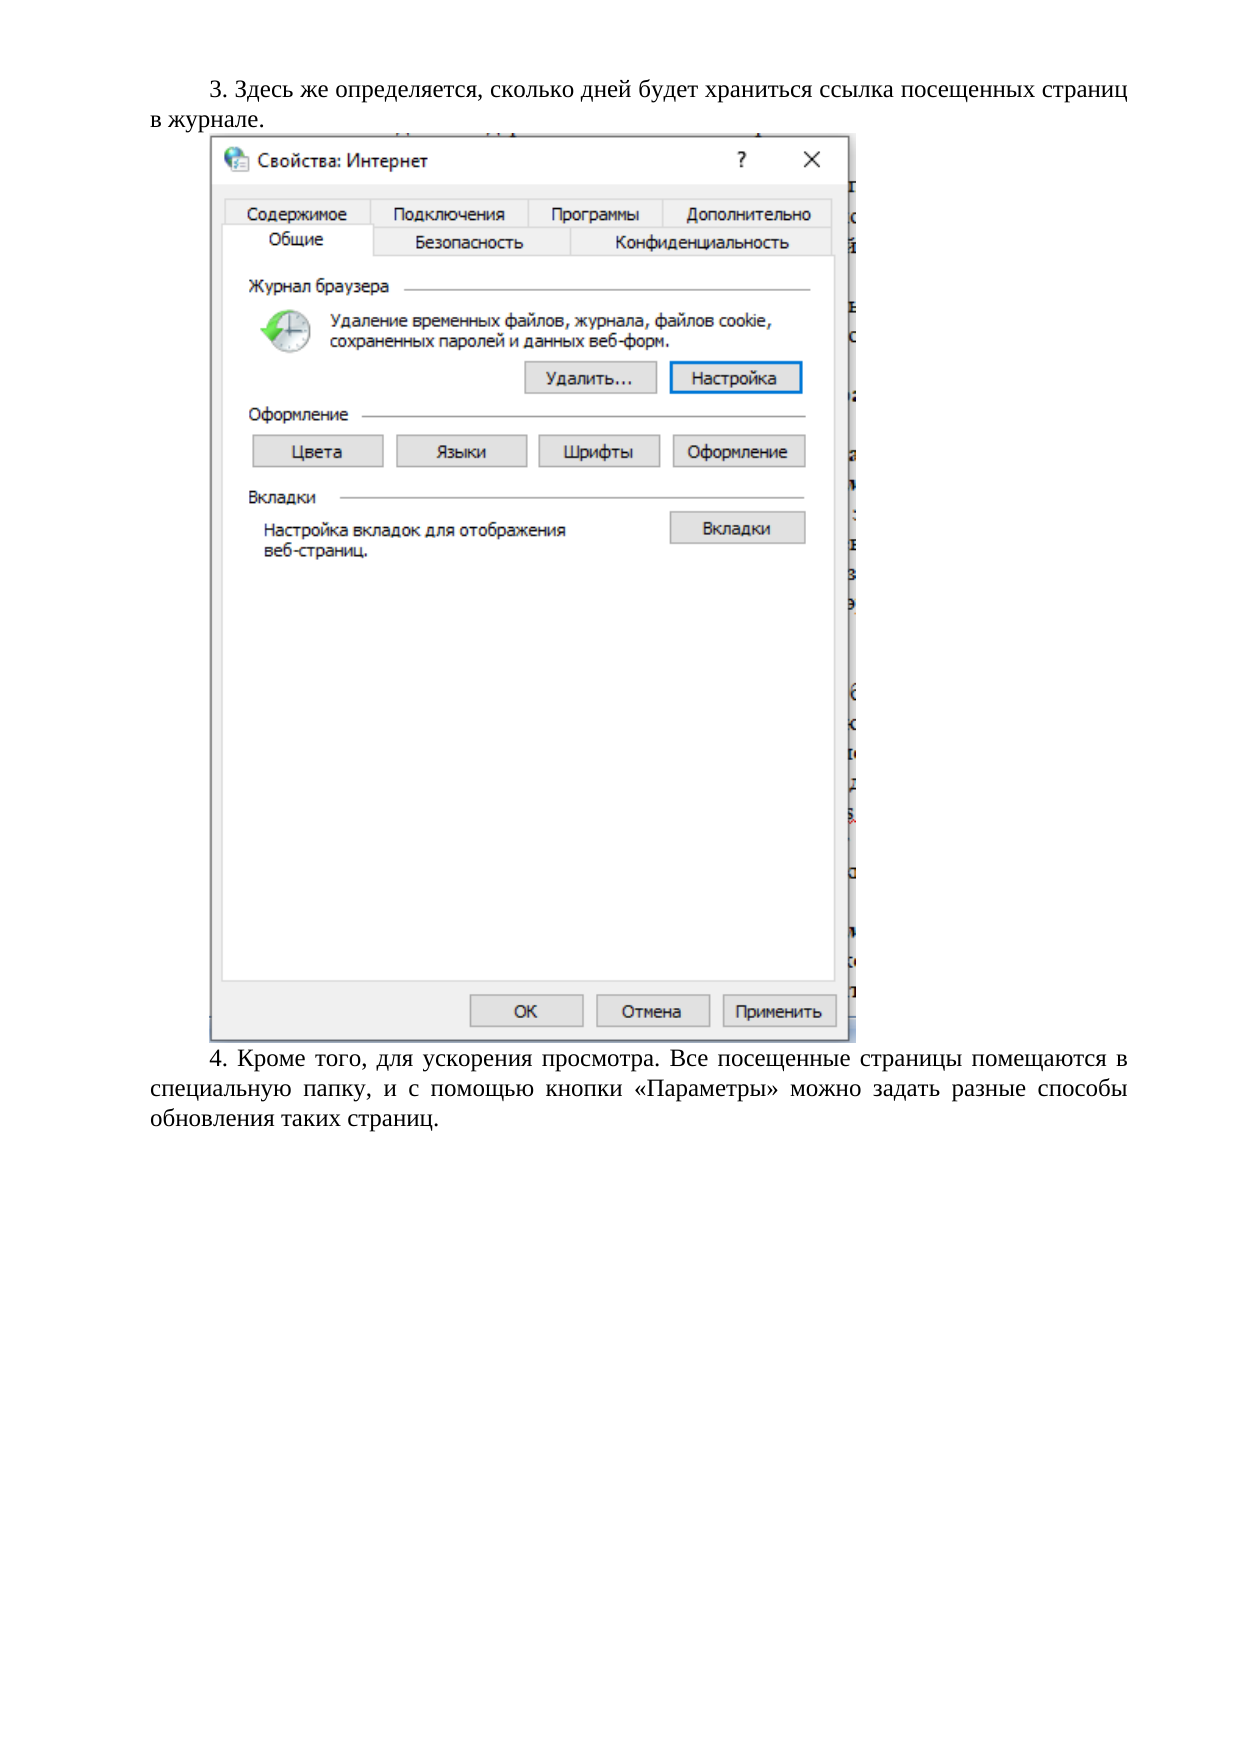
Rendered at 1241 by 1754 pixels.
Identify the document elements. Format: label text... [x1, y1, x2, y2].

picture [209, 133, 856, 1043]
text 3. Здесь же определяется, сколько дней будет храниться ссылка посещенных страниц в журнале. [150, 74, 1129, 133]
text 4. Кроме того, для ускорения просмотра. Все посещенные страницы помещаются в специальную папку, и с помощью кнопки «Параметры» можно задать разные способы обновления таких страниц. [150, 1043, 1129, 1132]
